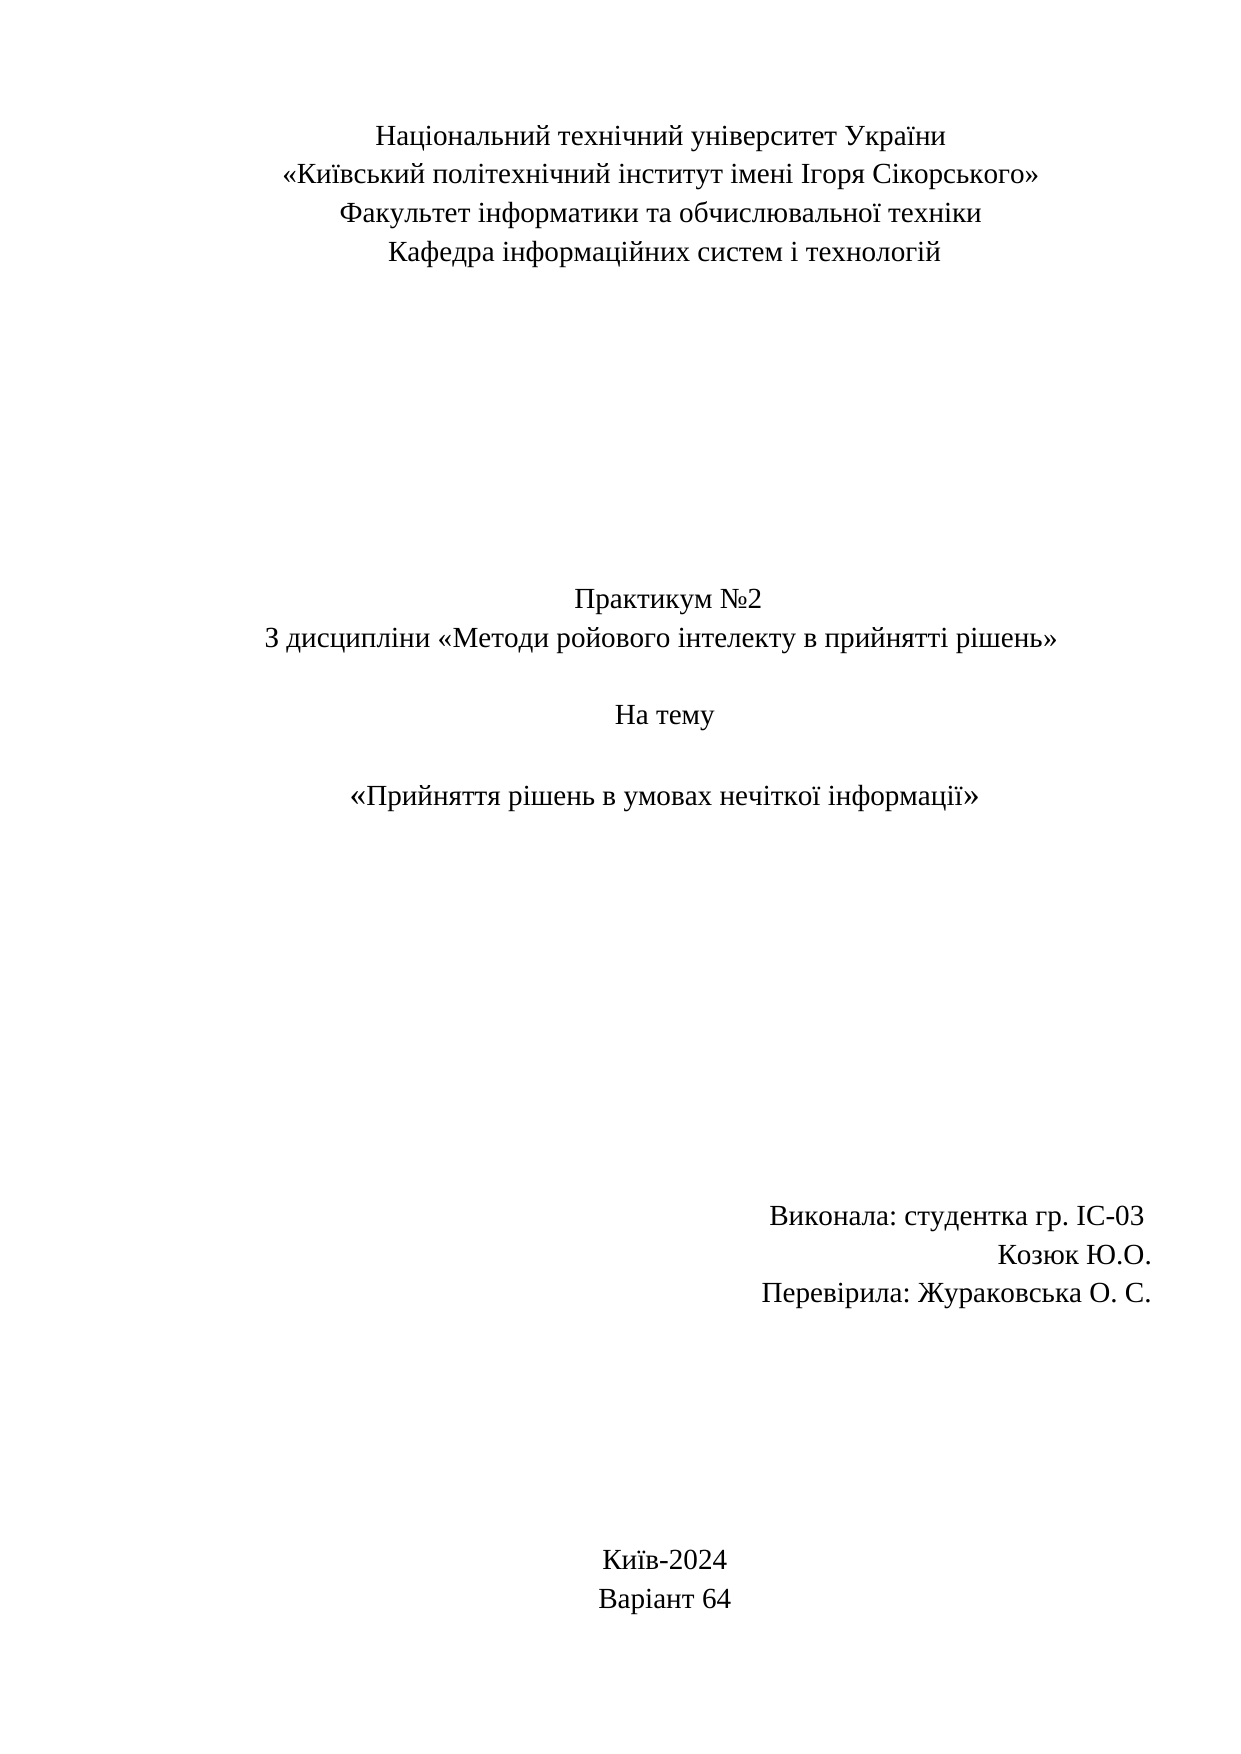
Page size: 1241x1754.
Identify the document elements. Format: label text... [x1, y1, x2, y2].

text Національний технічний університет України [177, 118, 1152, 152]
text «Київський політехнічний інститут імені Ігоря Сікорського» [177, 157, 1152, 190]
text Кафедра інформаційних систем і технологій [177, 234, 1152, 267]
text З дисципліни «Методи ройового інтелекту в прийнятті рішень» [177, 620, 1152, 653]
text Київ-2024 [177, 1542, 1152, 1576]
text Козюк Ю.О. [177, 1237, 1152, 1271]
text На тему [177, 697, 1152, 731]
text Виконала: студентка гр. ІС-03 [177, 1198, 1152, 1232]
text Варіант 64 [177, 1581, 1152, 1614]
text «Прийняття рішень в умовах нечіткої інформації» [177, 774, 1152, 812]
text Факультет інформатики та обчислювальної техніки [177, 195, 1152, 229]
text Практикум №2 [177, 581, 1152, 615]
text Перевірила: Жураковська О. С. [177, 1276, 1152, 1309]
